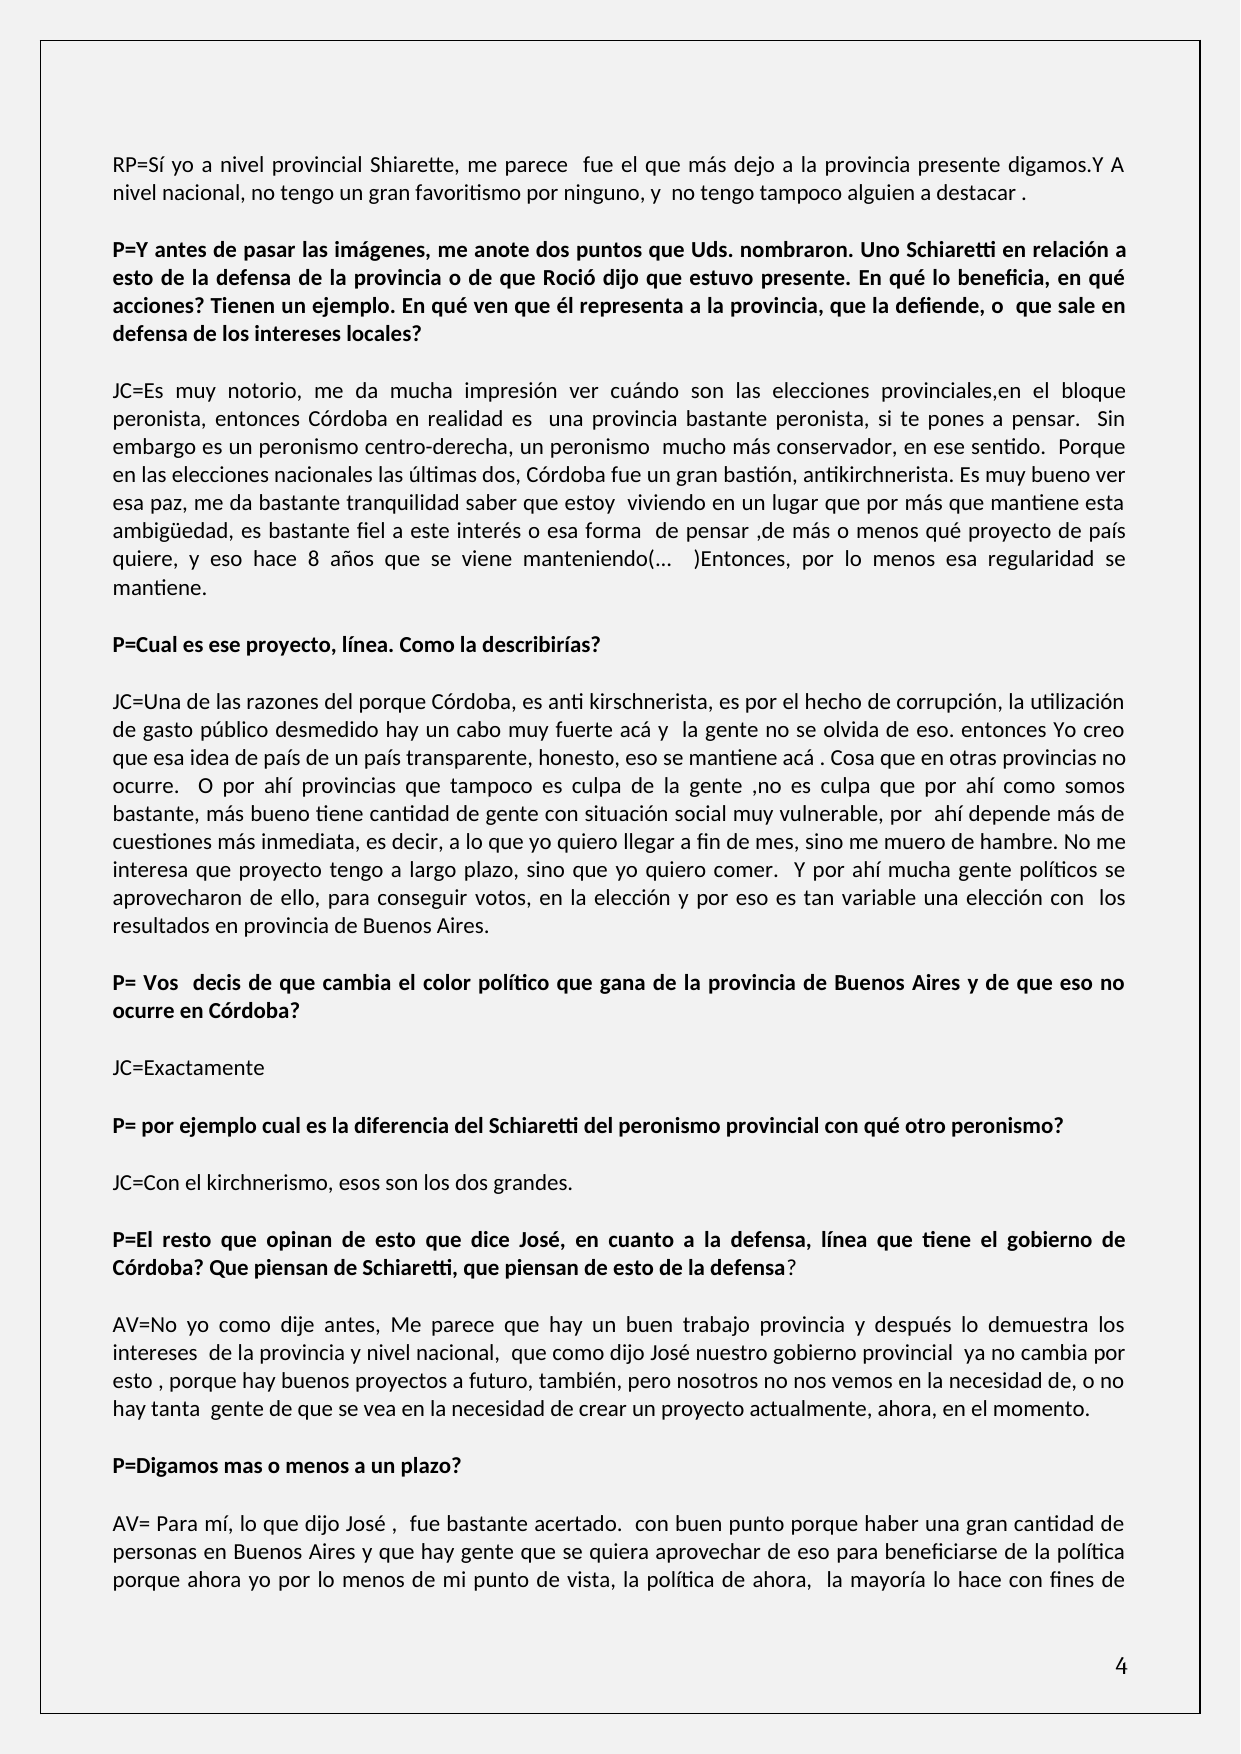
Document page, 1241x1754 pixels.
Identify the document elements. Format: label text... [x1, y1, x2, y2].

text P= Vos decis de que cambia el color político que gana de la provincia de Buenos Aires y de que eso no ocurre en Córdoba? [112, 968, 1128, 1024]
text RP=Sí yo a nivel provincial Shiarette, me parece fue el que más dejo a la provincia presente digamos.Y A nivel nacional, no tengo un gran favoritismo por ninguno, y no tengo tampoco alguien a destacar . [112, 150, 1128, 206]
text P=Cual es ese proyecto, línea. Como la describirías? [112, 630, 1128, 658]
text JC=Es muy notorio, me da mucha impresión ver cuándo son las elecciones provinciales,en el bloque peronista, entonces Córdoba en realidad es una provincia bastante peronista, si te pones a pensar. Sin embargo es un peronismo centro-derecha, un peronismo mucho más conservador, en ese sentido. Porque en las elecciones nacionales las últimas dos, Córdoba fue un gran bastión, antikirchnerista. Es muy bueno ver esa paz, me da bastante tranquilidad saber que estoy viviendo en un lugar que por más que mantiene esta ambigüedad, es bastante fiel a este interés o esa forma de pensar ,de más o menos qué proyecto de país quiere, y eso hace 8 años que se viene manteniendo(... )Entonces, por lo menos esa regularidad se mantiene. [112, 376, 1128, 601]
text JC=Con el kirchnerismo, esos son los dos grandes. [112, 1168, 1128, 1196]
text JC=Exactamente [112, 1053, 1128, 1082]
text JC=Una de las razones del porque Córdoba, es anti kirschnerista, es por el hecho de corrupción, la utilización de gasto público desmedido hay un cabo muy fuerte acá y la gente no se olvida de eso. entonces Yo creo que esa idea de país de un país transparente, honesto, eso se mantiene acá . Cosa que en otras provincias no ocurre. O por ahí provincias que tampoco es culpa de la gente ,no es culpa que por ahí como somos bastante, más bueno tiene cantidad de gente con situación social muy vulnerable, por ahí depende más de cuestiones más inmediata, es decir, a lo que yo quiero llegar a fin de mes, sino me muero de hambre. No me interesa que proyecto tengo a largo plazo, sino que yo quiero comer. Y por ahí mucha gente políticos se aprovecharon de ello, para conseguir votos, en la elección y por eso es tan variable una elección con los resultados en provincia de Buenos Aires. [112, 687, 1128, 939]
text AV=No yo como dije antes, Me parece que hay un buen trabajo provincia y después lo demuestra los intereses de la provincia y nivel nacional, que como dijo José nuestro gobierno provincial ya no cambia por esto , porque hay buenos proyectos a futuro, también, pero nosotros no nos vemos en la necesidad de, o no hay tanta gente de que se vea en la necesidad de crear un proyecto actualmente, ahora, en el momento. [112, 1310, 1128, 1422]
text P=Y antes de pasar las imágenes, me anote dos puntos que Uds. nombraron. Uno Schiaretti en relación a esto de la defensa de la provincia o de que Roció dijo que estuvo presente. En qué lo beneficia, en qué acciones? Tienen un ejemplo. En qué ven que él representa a la provincia, que la defiende, o que sale en defensa de los intereses locales? [112, 235, 1128, 347]
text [112, 1509, 1128, 1593]
text P= por ejemplo cual es la diferencia del Schiaretti del peronismo provincial con qué otro peronismo? [112, 1111, 1128, 1139]
text P=El resto que opinan de esto que dice José, en cuanto a la defensa, línea que tiene el gobierno de Córdoba? Que piensan de Schiaretti, que piensan de esto de la defensa? [112, 1225, 1128, 1281]
text P=Digamos mas o menos a un plazo? [112, 1452, 1128, 1479]
